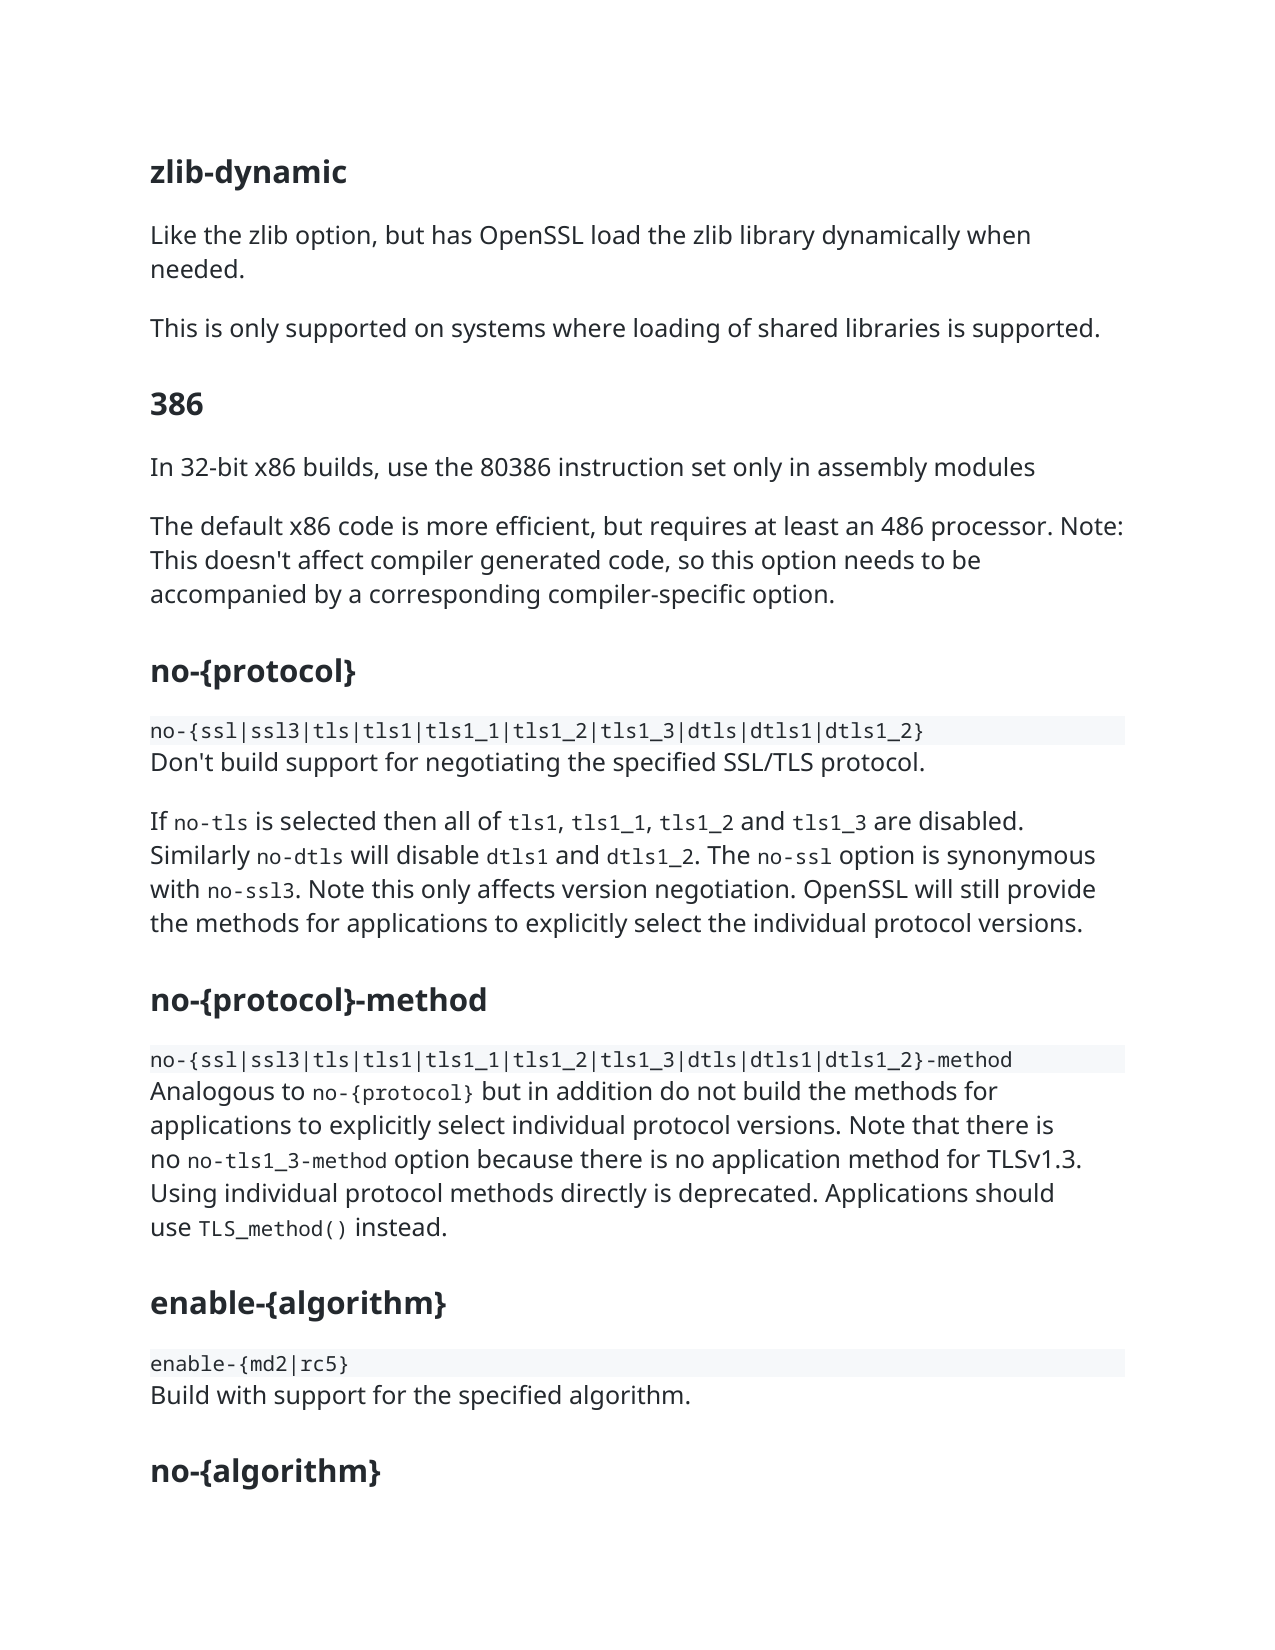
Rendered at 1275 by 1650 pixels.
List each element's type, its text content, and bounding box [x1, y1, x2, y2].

text no-{ssl|ssl3|tls|tls1|tls1_1|tls1_2|tls1_3|dtls|dtls1|dtls1_2} [150, 716, 1125, 745]
text no-{protocol} [150, 649, 1125, 691]
text If no-tls is selected then all of tls1, tls1_1, tls1_2 and tls1_3 are disabled. Similarly no-dtls will disable dtls1 and dtls1_2. The no-ssl option is synonymous with no-ssl3. Note this only affects version negotiation. OpenSSL will still provide the methods for applications to explicitly select the individual protocol versions. [150, 804, 1125, 940]
text Analogous to no-{protocol} but in addition do not build the methods for applications to explicitly select individual protocol versions. Note that there is no no-tls1_3-method option because there is no application method for TLSv1.3. [150, 1073, 1125, 1176]
text Don't build support for negotiating the specified SSL/TLS protocol. [150, 745, 1125, 779]
text In 32-bit x86 builds, use the 80386 instruction set only in assembly modules [150, 450, 1125, 484]
text enable-{md2|rc5} [150, 1349, 1125, 1377]
text Build with support for the specified algorithm. [150, 1377, 1125, 1411]
text Using individual protocol methods directly is deprecated. Applications should use TLS_method() instead. [150, 1176, 1125, 1244]
text zlib-dynamic [150, 150, 1125, 193]
text The default x86 code is more efficient, but requires at least an 486 processor. Note: This doesn't affect compiler generated code, so this option needs to be accompanied by a corresponding compiler-specific option. [150, 509, 1125, 611]
text Like the zlib option, but has OpenSSL load the zlib library dynamically when needed. [150, 218, 1125, 286]
text This is only supported on systems where loading of shared libraries is supported. [150, 311, 1125, 345]
text no-{algorithm} [150, 1449, 1125, 1492]
text no-{protocol}-method [150, 977, 1125, 1020]
text no-{ssl|ssl3|tls|tls1|tls1_1|tls1_2|tls1_3|dtls|dtls1|dtls1_2}-method [150, 1045, 1125, 1073]
text 386 [150, 382, 1125, 425]
text enable-{algorithm} [150, 1281, 1125, 1324]
